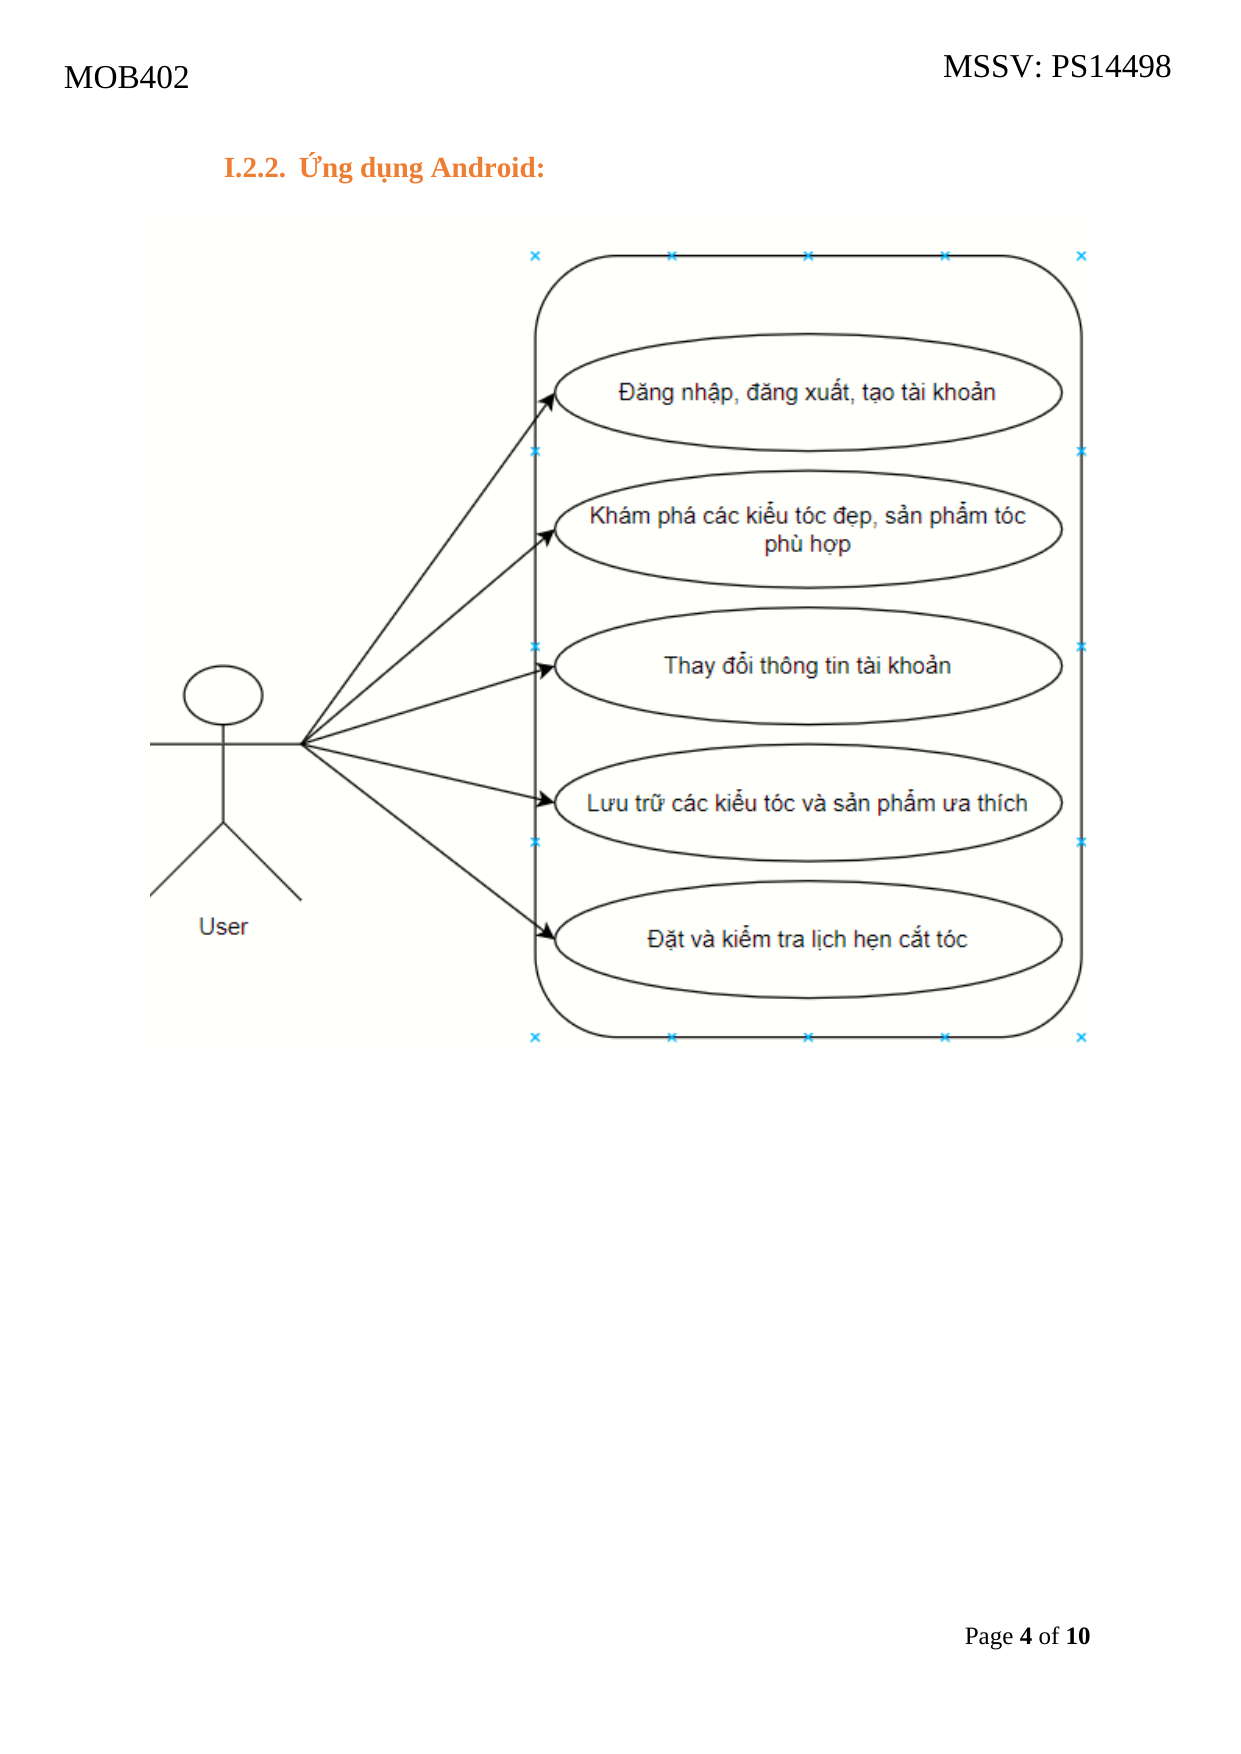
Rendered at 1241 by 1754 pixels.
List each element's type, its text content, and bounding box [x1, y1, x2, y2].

list Ứng dụng Android: [224, 150, 1090, 183]
picture [150, 217, 1091, 1049]
